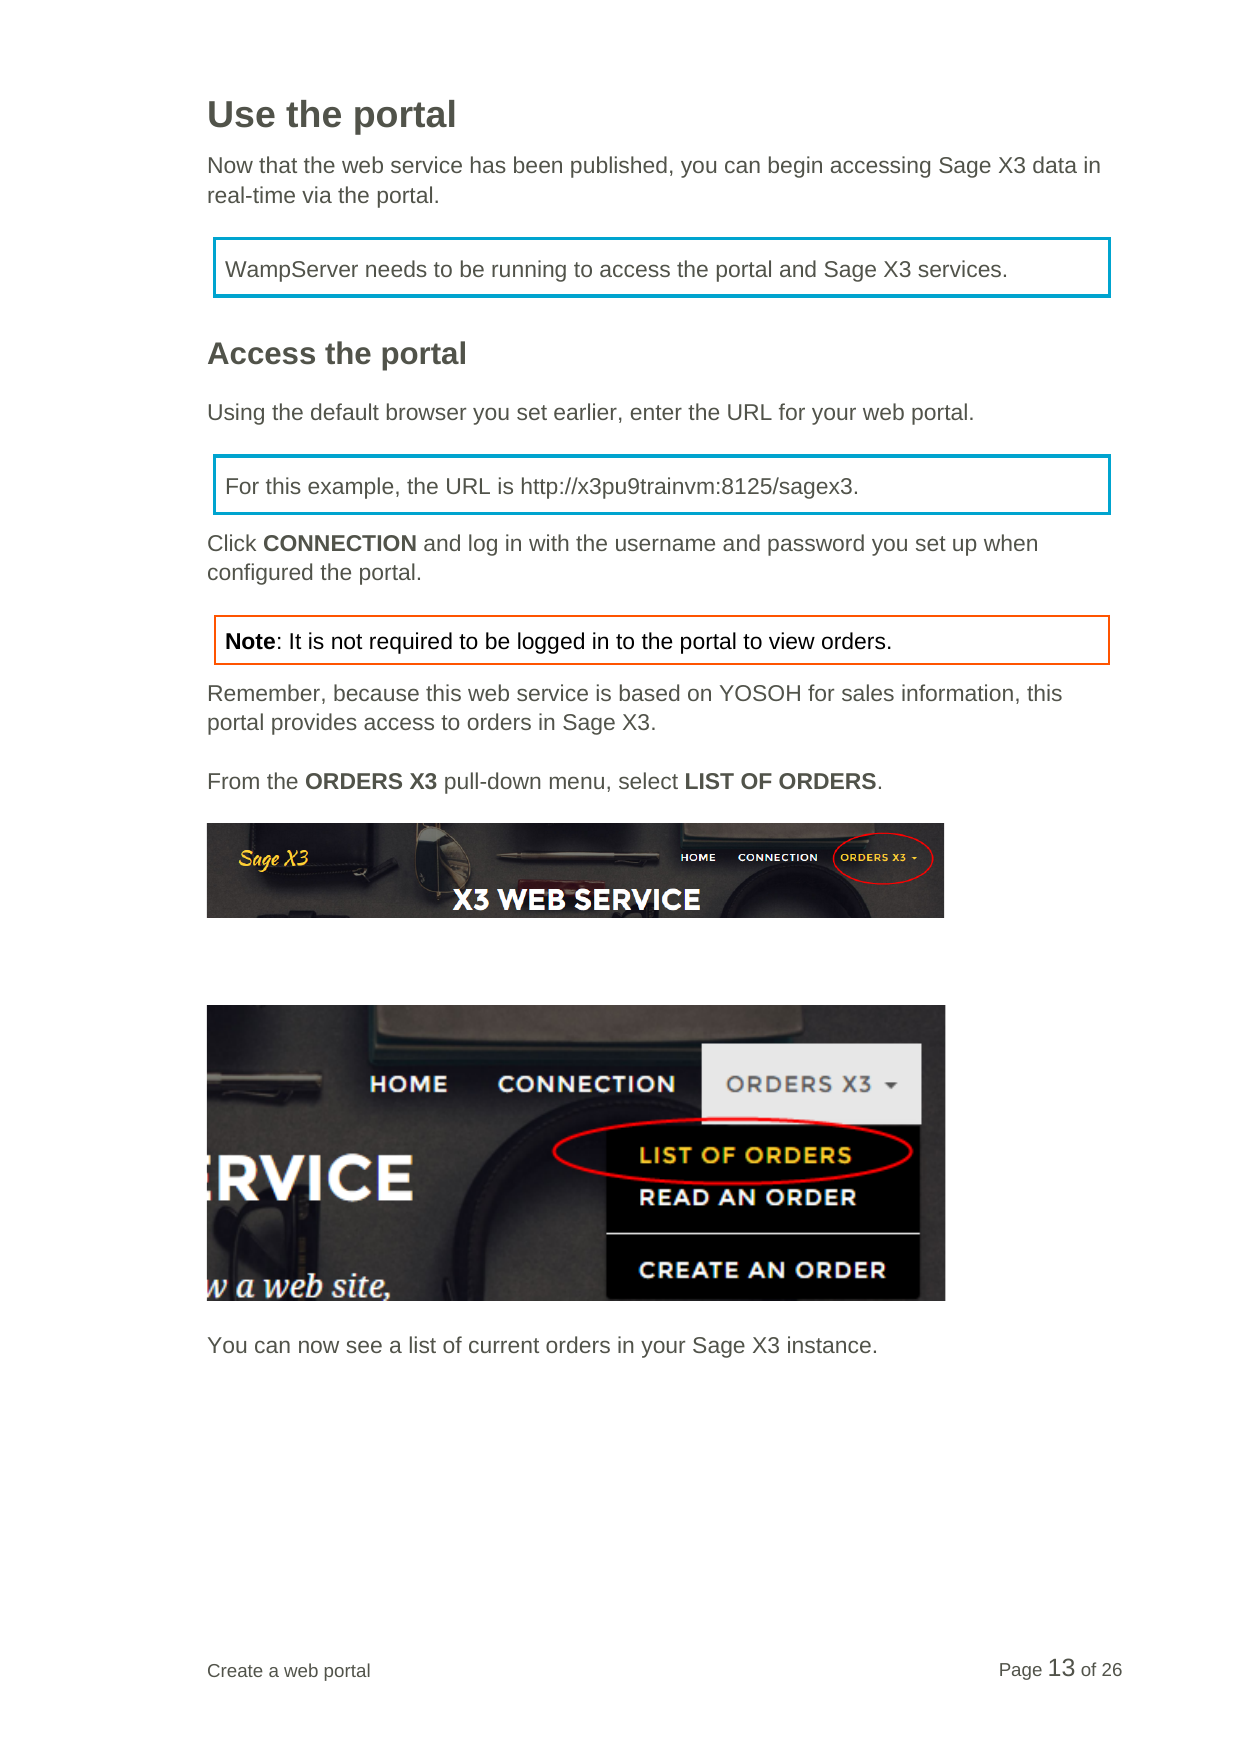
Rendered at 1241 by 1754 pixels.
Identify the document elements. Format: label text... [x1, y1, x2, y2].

text From the ORDERS X3 pull-down menu, select LIST OF ORDERS. [207, 765, 1122, 794]
text Remember, because this web service is based on YOSOH for sales information, this portal provides access to orders in Sage X3. [207, 677, 1122, 736]
text Note: It is not required to be logged in to the portal to view orders. [216, 617, 1108, 663]
text WampServer needs to be running to access the portal and Sage X3 services. [216, 240, 1108, 294]
text Now that the web service has been published, you can begin accessing Sage X3 data in real-time via the portal. [207, 150, 1122, 208]
text You can now see a list of current orders in your Sage X3 instance. [207, 1329, 1122, 1359]
picture [206, 1005, 946, 1301]
text Click CONNECTION and log in with the username and password you set up when configured the portal. [207, 527, 1122, 586]
text Using the default browser you set earlier, enter the URL for your web portal. [207, 396, 1122, 425]
text For this example, the URL is http://x3pu9trainvm:8125/sagex3. [216, 458, 1108, 512]
picture [206, 823, 945, 918]
subtitle Access the portal [207, 335, 1122, 371]
subtitle Use the portal [207, 91, 457, 135]
